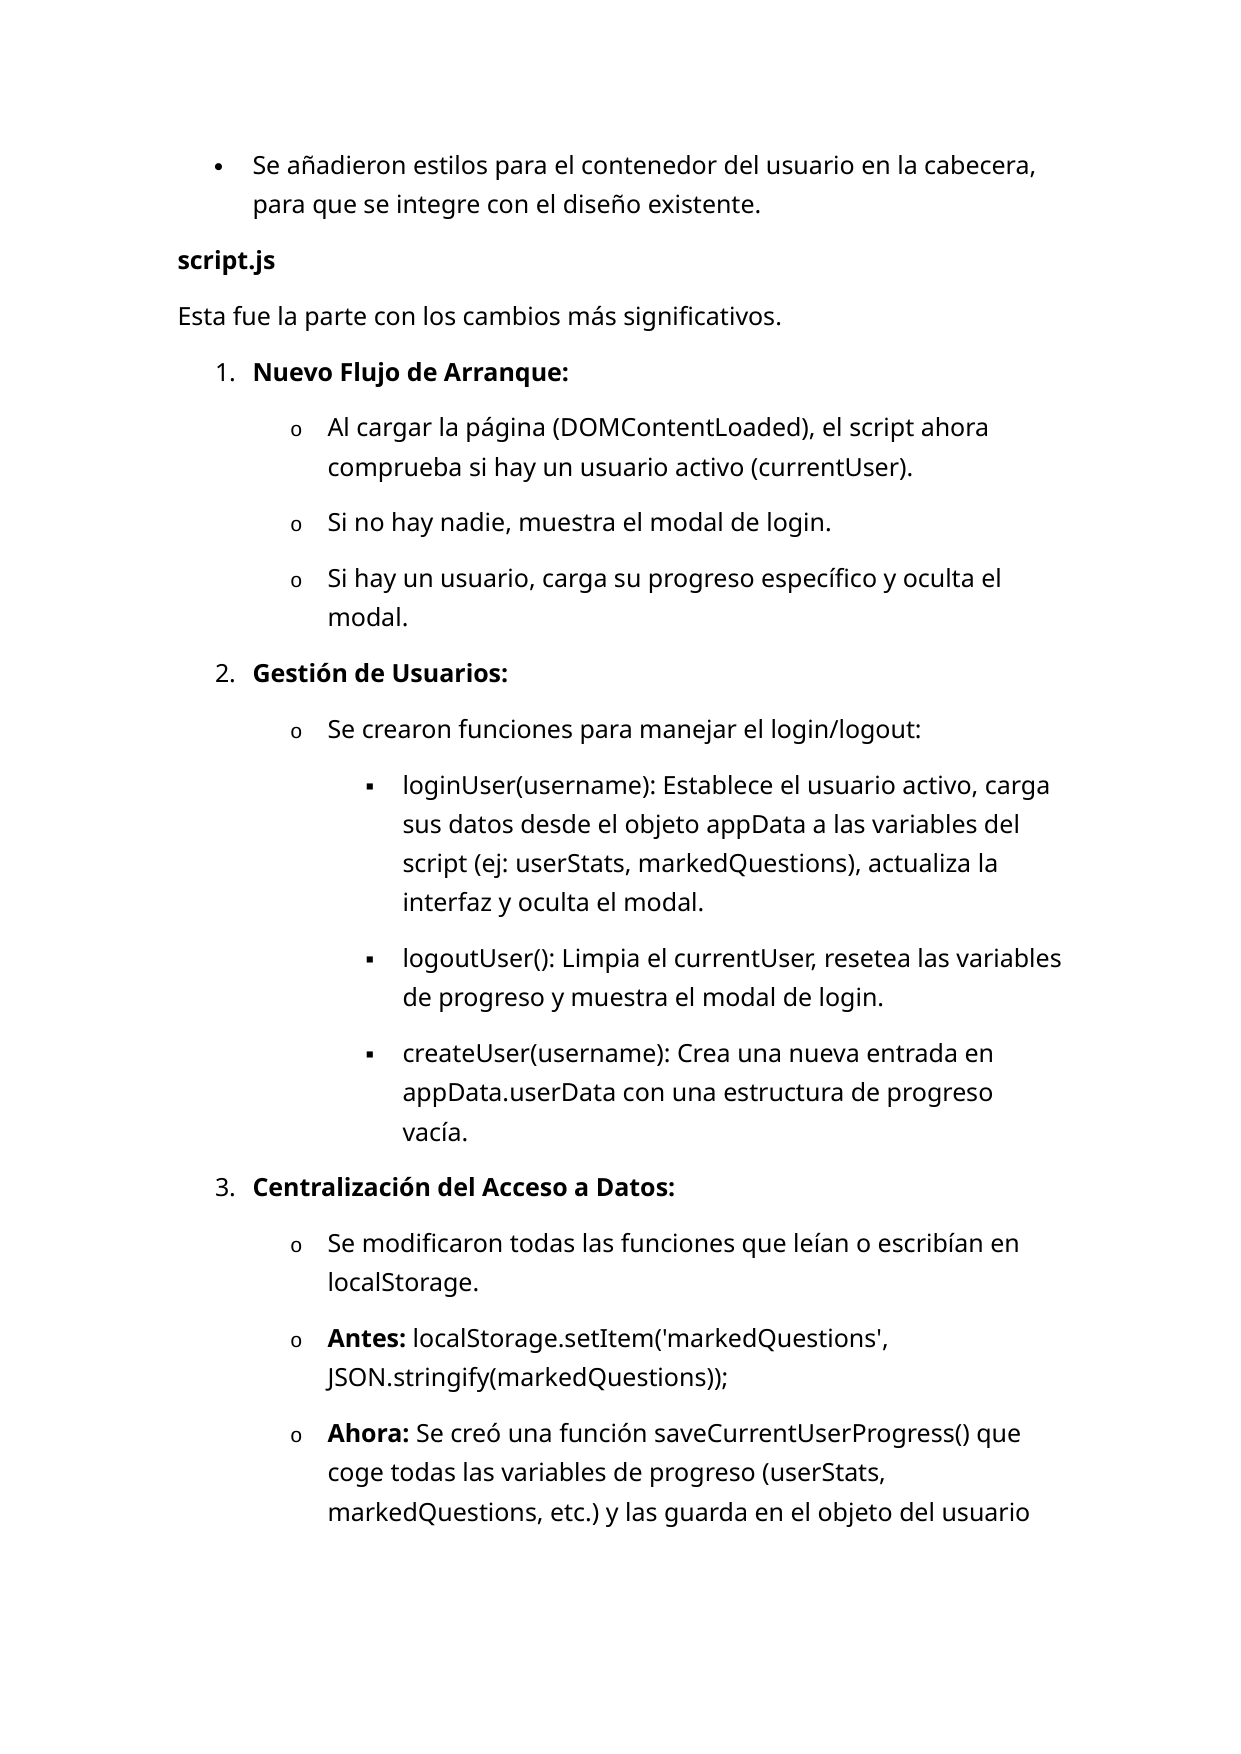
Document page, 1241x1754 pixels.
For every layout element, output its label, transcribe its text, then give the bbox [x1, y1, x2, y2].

list createUser(username): Crea una nueva entrada en appData.userData con una estructura de progreso vacía. [365, 1036, 1063, 1148]
text Esta fue la parte con los cambios más significativos. [177, 298, 1063, 332]
list Se modificaron todas las funciones que leían o escribían en localStorage. [290, 1226, 1063, 1299]
list Centralización del Acceso a Datos: [215, 1170, 1063, 1204]
list Si hay un usuario, carga su progreso específico y oculta el modal. [290, 561, 1063, 634]
text script.js [177, 243, 1063, 277]
list Al cargar la página (DOMContentLoaded), el script ahora comprueba si hay un usuario activo (currentUser). [290, 410, 1063, 483]
list Nuevo Flujo de Arranque: [215, 354, 1063, 388]
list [290, 1416, 1063, 1528]
list Antes: localStorage.setItem('markedQuestions', JSON.stringify(markedQuestions)); [290, 1321, 1063, 1394]
list Si no hay nadie, muestra el modal de login. [290, 505, 1063, 539]
list Se añadieron estilos para el contenedor del usuario en la cabecera, para que se integre con el diseño existente. [215, 148, 1063, 221]
list logoutUser(): Limpia el currentUser, resetea las variables de progreso y muestra el modal de login. [365, 941, 1063, 1014]
list Se crearon funciones para manejar el login/logout: [290, 712, 1063, 746]
list Gestión de Usuarios: [215, 656, 1063, 690]
list loginUser(username): Establece el usuario activo, carga sus datos desde el objeto appData a las variables del script (ej: userStats, markedQuestions), actualiza la interfaz y oculta el modal. [365, 768, 1063, 919]
